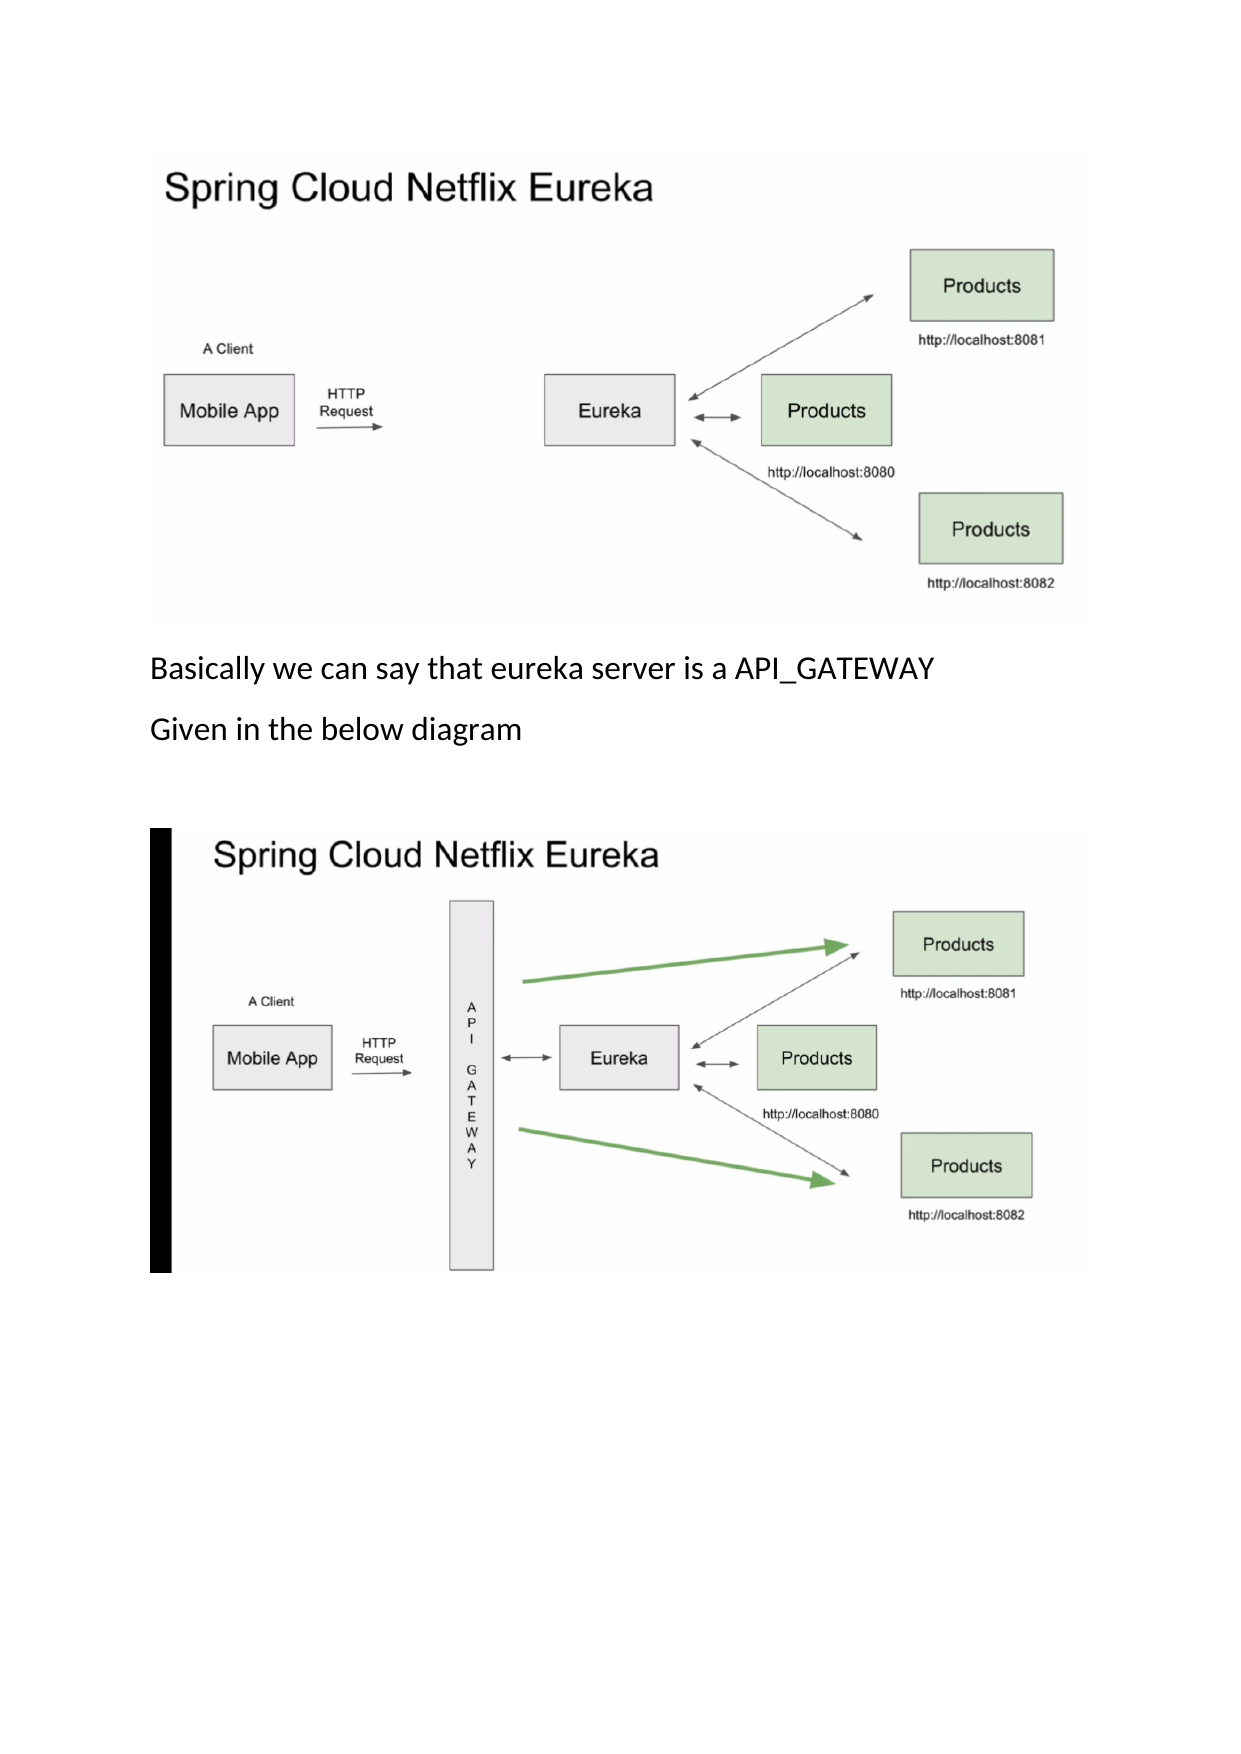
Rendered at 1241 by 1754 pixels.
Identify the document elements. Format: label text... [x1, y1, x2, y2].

picture [150, 828, 1091, 1273]
text Given in the below diagram [150, 708, 1090, 748]
text Basically we can say that eureka server is a API_GATEWAY [150, 647, 1090, 688]
picture [150, 150, 1091, 629]
